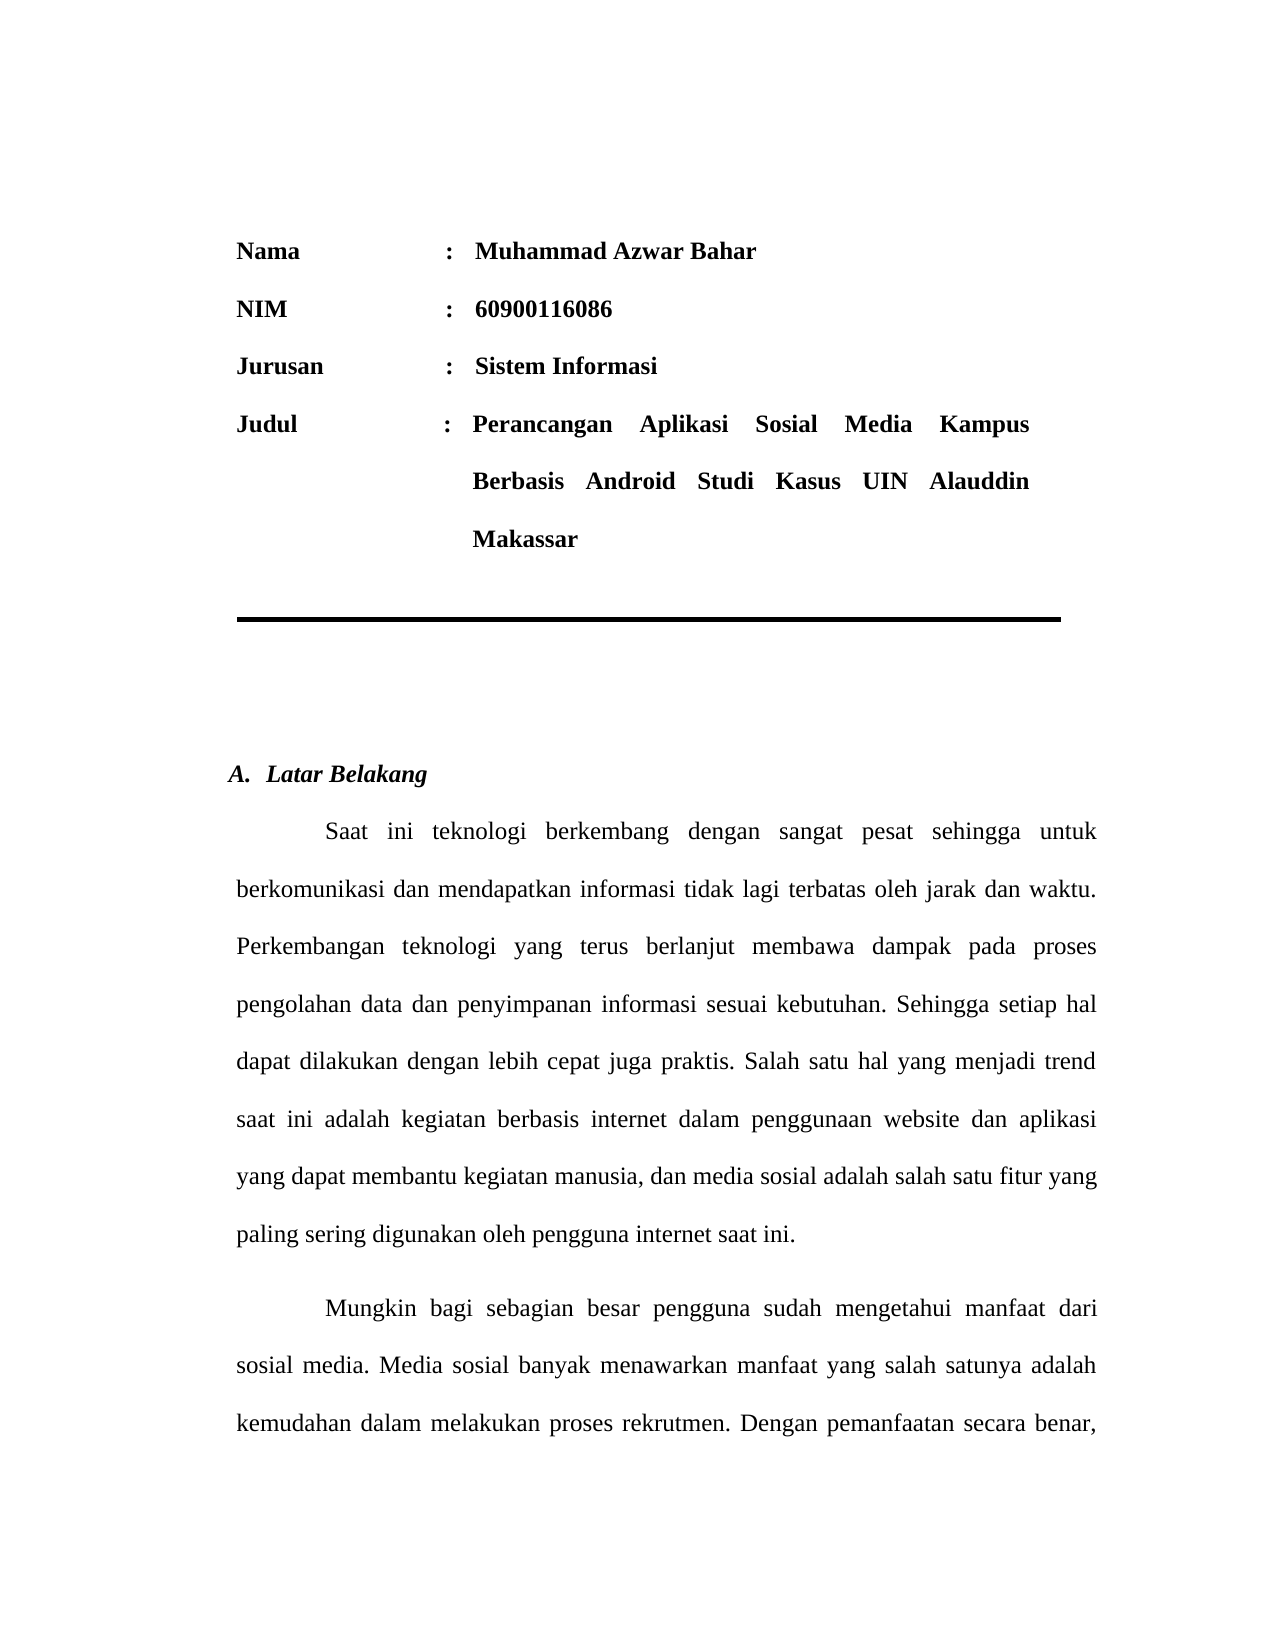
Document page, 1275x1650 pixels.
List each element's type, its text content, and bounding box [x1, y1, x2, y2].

subtitle Nama : Muhammad Azwar Bahar [236, 236, 1098, 265]
text Saat ini teknologi berkembang dengan sangat pesat sehingga untuk berkomunikasi dan mendapatkan informasi tidak lagi terbatas oleh jarak dan waktu. Perkembangan teknologi yang terus berlanjut membawa dampak pada proses pengolahan data dan penyimpanan informasi sesuai kebutuhan. Sehingga setiap hal dapat dilakukan dengan lebih cepat juga praktis. Salah satu hal yang menjadi trend saat ini adalah kegiatan berbasis internet dalam penggunaan website dan aplikasi yang dapat membantu kegiatan manusia, dan media sosial adalah salah satu fitur yang paling sering digunakan oleh pengguna internet saat ini. [236, 816, 1098, 1248]
text Judul : Perancangan Aplikasi Sosial Media Kampus Berbasis Android Studi Kasus UIN Alauddin Makassar [236, 409, 1030, 552]
list Latar Belakang [228, 759, 1098, 788]
text Jurusan : Sistem Informasi [236, 351, 1098, 380]
text NIM : 60900116086 [236, 294, 1098, 322]
